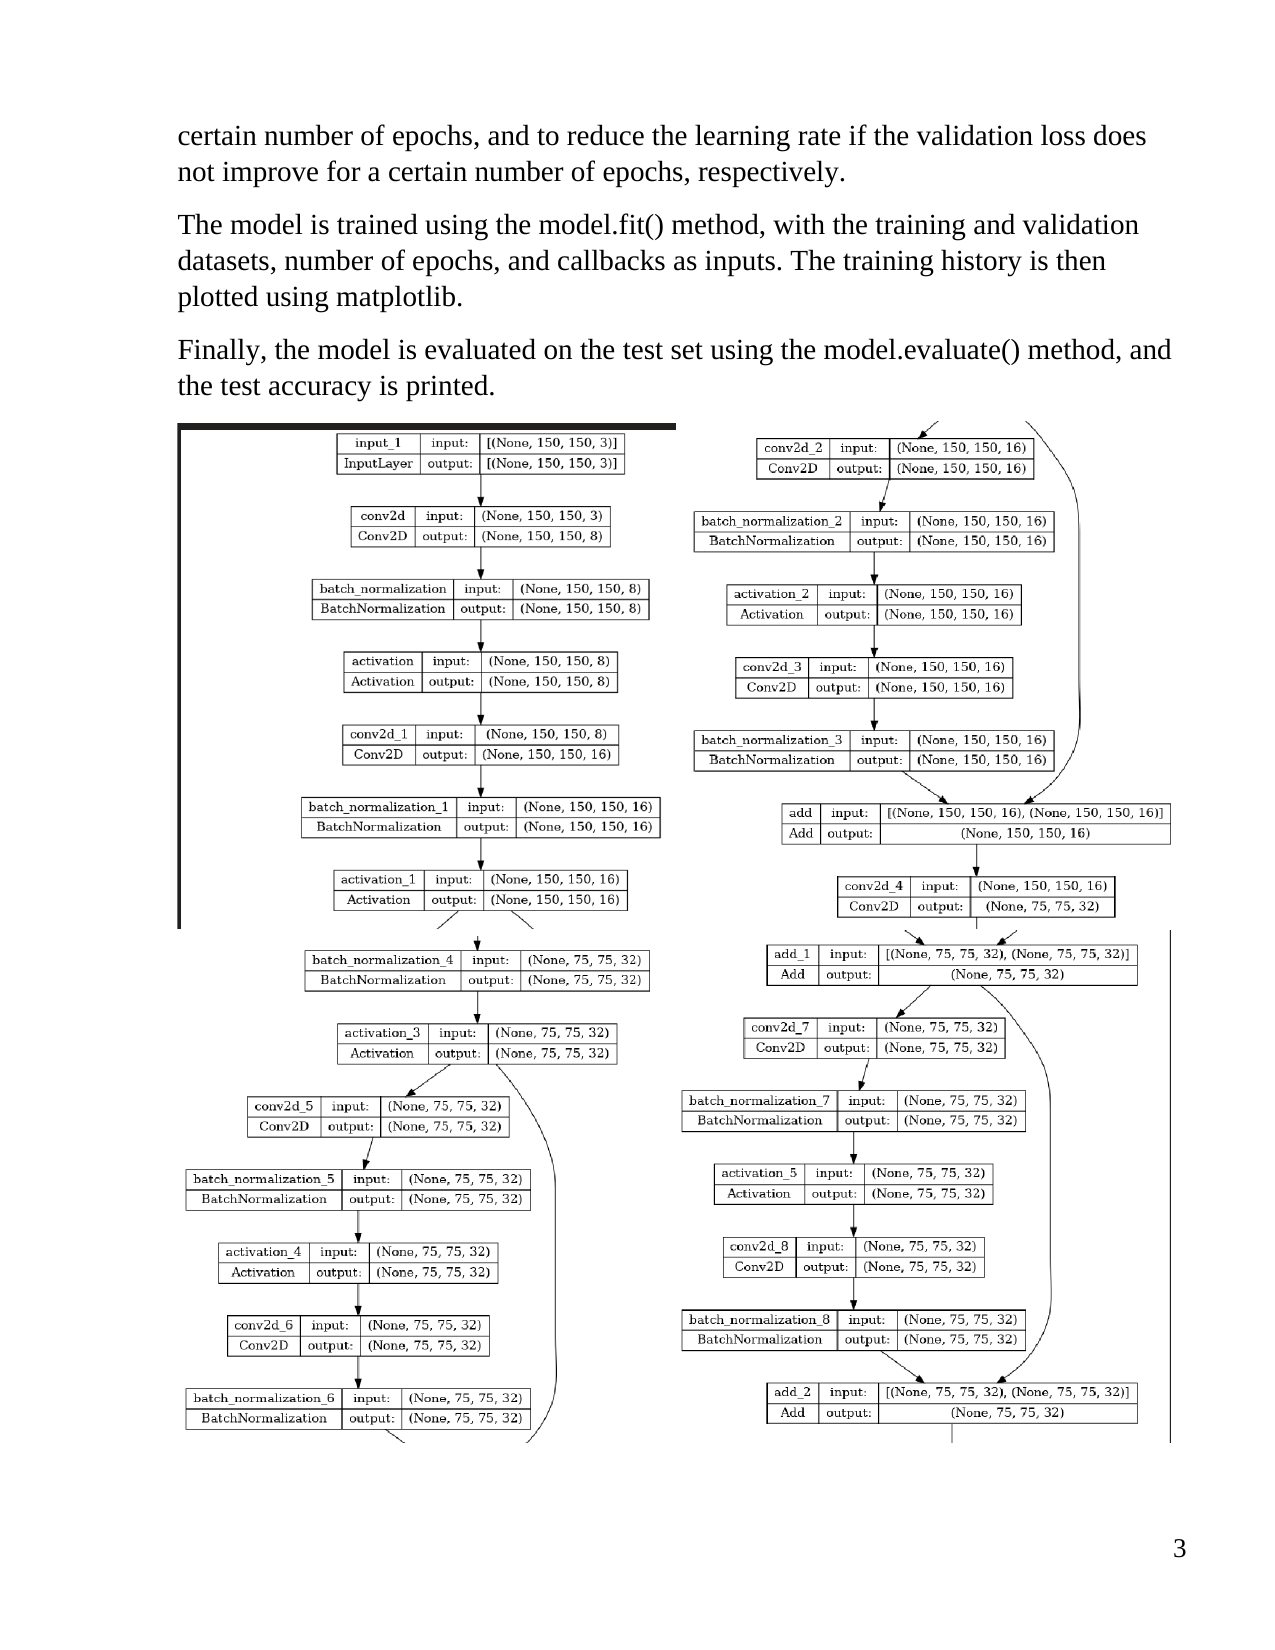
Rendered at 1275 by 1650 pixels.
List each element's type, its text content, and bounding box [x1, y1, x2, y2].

picture [177, 421, 1172, 929]
text Finally, the model is evaluated on the test set using the model.evaluate() method, and the test accuracy is printed. [177, 332, 1186, 402]
picture [177, 930, 1171, 1443]
text The model is trained using the model.fit() method, with the training and validation datasets, number of epochs, and callbacks as inputs. The training history is then plotted using matplotlib. [177, 207, 1186, 313]
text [177, 118, 1186, 188]
